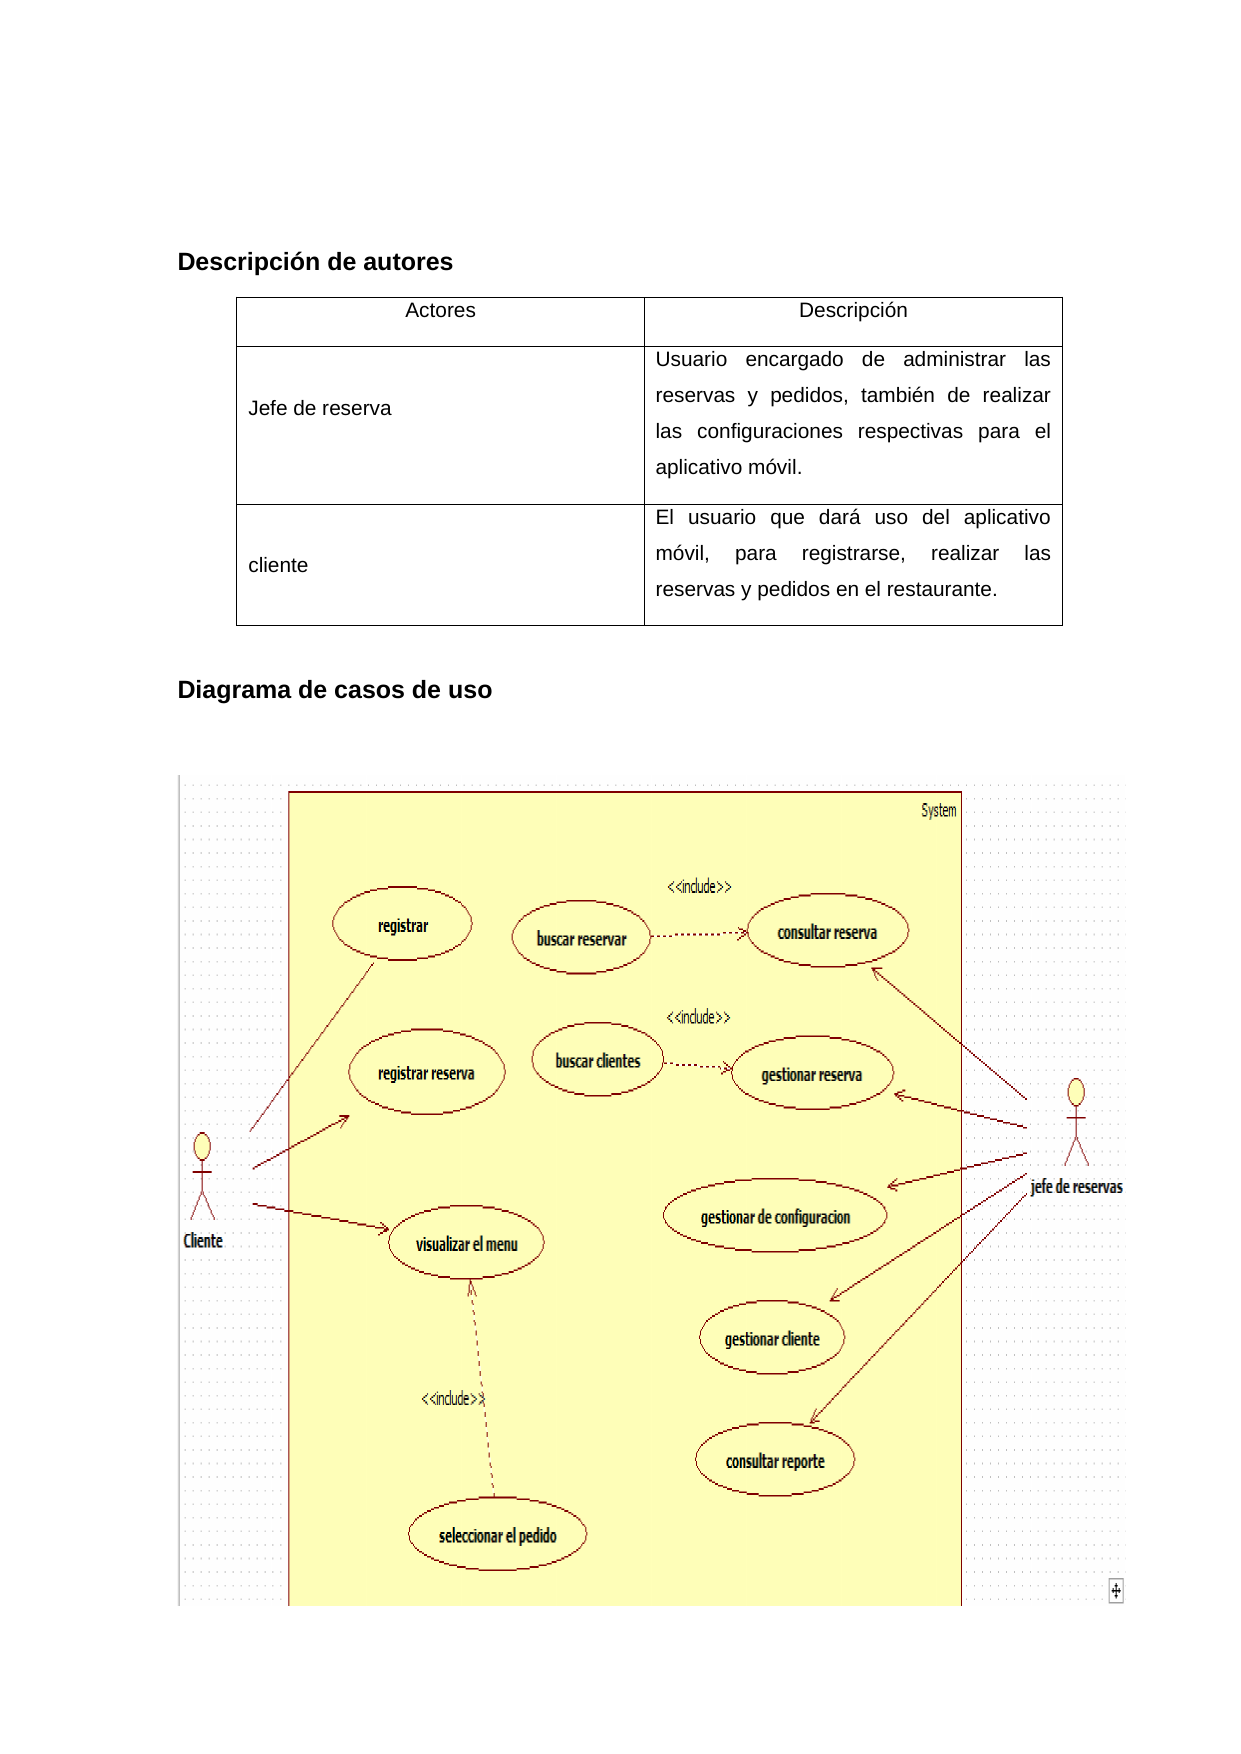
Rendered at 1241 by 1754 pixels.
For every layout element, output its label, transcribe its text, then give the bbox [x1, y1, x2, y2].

text Descripción de autores [177, 247, 1063, 276]
table_cell Usuario encargado de administrar las reservas y pedidos, también de realizar las configuraciones respectivas para el aplicativo móvil. [645, 347, 1062, 503]
table_cell Jefe de reserva [237, 347, 644, 503]
table_header Descripción [645, 298, 1062, 346]
table_cell El usuario que dará uso del aplicativo móvil, para registrarse, realizar las reservas y pedidos en el restaurante. [645, 505, 1062, 625]
text Diagrama de casos de uso [177, 676, 1063, 704]
table_header Actores [237, 298, 644, 346]
table_cell cliente [237, 505, 644, 625]
picture [177, 775, 1126, 1606]
